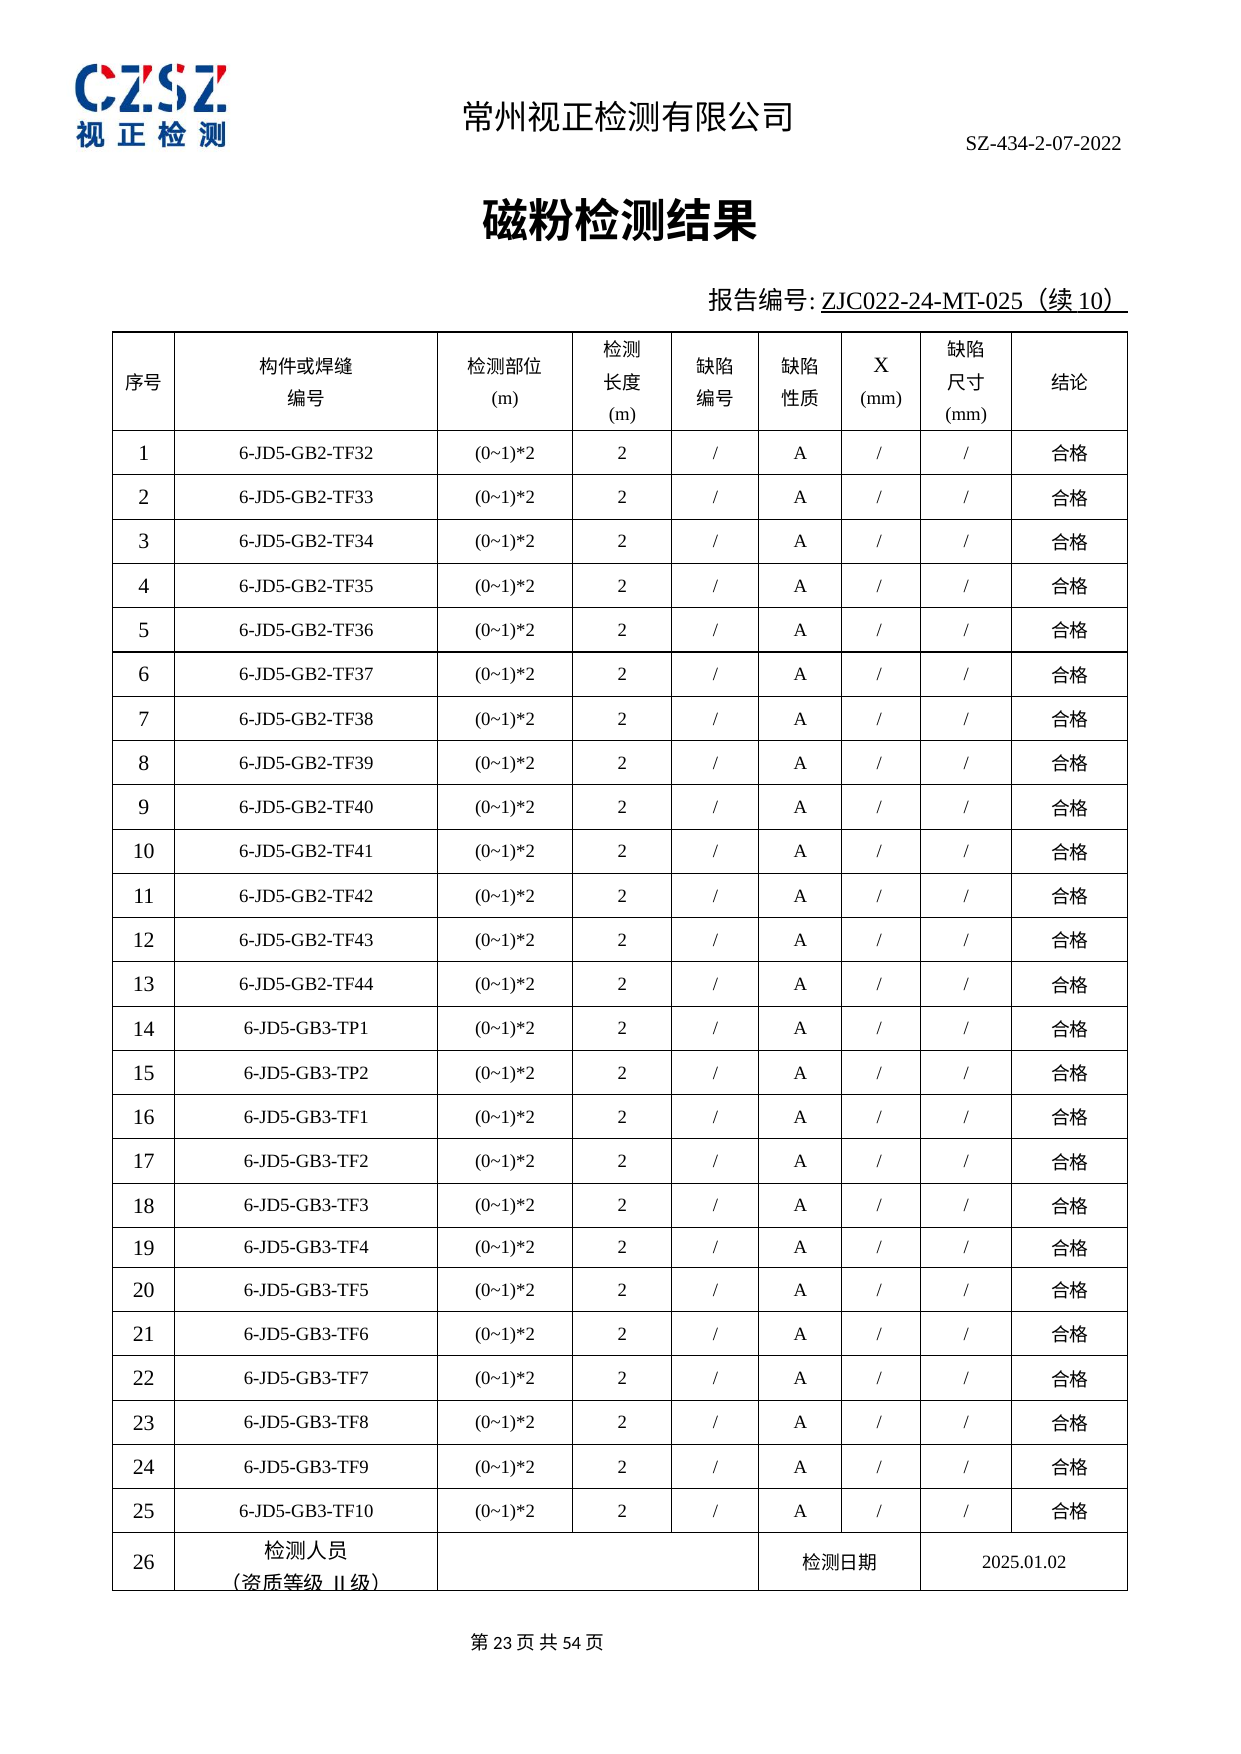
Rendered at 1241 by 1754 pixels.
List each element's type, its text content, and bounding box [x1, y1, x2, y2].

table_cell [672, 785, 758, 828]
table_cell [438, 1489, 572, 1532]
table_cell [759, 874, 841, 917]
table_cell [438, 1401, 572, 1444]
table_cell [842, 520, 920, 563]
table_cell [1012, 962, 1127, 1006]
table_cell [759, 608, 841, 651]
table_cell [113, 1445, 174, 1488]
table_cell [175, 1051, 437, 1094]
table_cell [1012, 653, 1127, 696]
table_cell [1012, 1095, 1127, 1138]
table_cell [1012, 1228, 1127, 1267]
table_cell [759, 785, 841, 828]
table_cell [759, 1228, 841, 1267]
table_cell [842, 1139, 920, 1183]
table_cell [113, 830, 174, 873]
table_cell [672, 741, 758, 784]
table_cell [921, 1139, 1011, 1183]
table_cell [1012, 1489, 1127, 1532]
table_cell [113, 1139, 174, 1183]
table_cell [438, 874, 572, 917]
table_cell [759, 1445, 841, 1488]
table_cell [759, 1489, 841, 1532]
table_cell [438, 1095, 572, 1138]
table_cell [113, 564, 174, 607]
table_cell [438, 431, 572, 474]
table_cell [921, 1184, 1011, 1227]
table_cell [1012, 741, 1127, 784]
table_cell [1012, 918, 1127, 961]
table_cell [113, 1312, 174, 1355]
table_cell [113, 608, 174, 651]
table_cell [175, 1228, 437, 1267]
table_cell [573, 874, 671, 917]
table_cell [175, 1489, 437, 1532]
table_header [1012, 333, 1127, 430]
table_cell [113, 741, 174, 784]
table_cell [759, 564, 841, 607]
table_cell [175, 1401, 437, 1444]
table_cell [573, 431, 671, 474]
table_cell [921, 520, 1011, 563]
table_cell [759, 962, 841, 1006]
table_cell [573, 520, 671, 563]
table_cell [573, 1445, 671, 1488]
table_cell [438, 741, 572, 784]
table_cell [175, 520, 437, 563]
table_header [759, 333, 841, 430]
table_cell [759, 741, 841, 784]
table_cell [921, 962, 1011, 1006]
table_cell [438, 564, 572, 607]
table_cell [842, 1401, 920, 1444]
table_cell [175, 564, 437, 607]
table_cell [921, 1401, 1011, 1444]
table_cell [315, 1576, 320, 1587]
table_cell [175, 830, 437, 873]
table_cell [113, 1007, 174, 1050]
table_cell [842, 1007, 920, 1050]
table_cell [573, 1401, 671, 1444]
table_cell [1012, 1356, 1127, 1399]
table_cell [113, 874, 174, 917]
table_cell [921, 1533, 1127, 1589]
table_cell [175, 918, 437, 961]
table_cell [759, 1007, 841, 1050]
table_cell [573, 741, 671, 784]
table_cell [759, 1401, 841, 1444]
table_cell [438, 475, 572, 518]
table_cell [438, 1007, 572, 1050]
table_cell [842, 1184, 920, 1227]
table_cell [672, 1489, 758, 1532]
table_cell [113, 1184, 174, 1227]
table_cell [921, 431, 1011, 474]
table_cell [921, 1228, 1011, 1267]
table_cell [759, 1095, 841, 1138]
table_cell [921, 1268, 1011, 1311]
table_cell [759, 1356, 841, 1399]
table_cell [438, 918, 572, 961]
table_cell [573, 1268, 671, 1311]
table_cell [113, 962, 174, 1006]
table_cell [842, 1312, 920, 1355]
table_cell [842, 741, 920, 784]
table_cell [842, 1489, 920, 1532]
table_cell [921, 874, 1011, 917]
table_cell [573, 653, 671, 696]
text 报告编号: ZJC022-24-MT-025（续10） [112, 266, 1128, 331]
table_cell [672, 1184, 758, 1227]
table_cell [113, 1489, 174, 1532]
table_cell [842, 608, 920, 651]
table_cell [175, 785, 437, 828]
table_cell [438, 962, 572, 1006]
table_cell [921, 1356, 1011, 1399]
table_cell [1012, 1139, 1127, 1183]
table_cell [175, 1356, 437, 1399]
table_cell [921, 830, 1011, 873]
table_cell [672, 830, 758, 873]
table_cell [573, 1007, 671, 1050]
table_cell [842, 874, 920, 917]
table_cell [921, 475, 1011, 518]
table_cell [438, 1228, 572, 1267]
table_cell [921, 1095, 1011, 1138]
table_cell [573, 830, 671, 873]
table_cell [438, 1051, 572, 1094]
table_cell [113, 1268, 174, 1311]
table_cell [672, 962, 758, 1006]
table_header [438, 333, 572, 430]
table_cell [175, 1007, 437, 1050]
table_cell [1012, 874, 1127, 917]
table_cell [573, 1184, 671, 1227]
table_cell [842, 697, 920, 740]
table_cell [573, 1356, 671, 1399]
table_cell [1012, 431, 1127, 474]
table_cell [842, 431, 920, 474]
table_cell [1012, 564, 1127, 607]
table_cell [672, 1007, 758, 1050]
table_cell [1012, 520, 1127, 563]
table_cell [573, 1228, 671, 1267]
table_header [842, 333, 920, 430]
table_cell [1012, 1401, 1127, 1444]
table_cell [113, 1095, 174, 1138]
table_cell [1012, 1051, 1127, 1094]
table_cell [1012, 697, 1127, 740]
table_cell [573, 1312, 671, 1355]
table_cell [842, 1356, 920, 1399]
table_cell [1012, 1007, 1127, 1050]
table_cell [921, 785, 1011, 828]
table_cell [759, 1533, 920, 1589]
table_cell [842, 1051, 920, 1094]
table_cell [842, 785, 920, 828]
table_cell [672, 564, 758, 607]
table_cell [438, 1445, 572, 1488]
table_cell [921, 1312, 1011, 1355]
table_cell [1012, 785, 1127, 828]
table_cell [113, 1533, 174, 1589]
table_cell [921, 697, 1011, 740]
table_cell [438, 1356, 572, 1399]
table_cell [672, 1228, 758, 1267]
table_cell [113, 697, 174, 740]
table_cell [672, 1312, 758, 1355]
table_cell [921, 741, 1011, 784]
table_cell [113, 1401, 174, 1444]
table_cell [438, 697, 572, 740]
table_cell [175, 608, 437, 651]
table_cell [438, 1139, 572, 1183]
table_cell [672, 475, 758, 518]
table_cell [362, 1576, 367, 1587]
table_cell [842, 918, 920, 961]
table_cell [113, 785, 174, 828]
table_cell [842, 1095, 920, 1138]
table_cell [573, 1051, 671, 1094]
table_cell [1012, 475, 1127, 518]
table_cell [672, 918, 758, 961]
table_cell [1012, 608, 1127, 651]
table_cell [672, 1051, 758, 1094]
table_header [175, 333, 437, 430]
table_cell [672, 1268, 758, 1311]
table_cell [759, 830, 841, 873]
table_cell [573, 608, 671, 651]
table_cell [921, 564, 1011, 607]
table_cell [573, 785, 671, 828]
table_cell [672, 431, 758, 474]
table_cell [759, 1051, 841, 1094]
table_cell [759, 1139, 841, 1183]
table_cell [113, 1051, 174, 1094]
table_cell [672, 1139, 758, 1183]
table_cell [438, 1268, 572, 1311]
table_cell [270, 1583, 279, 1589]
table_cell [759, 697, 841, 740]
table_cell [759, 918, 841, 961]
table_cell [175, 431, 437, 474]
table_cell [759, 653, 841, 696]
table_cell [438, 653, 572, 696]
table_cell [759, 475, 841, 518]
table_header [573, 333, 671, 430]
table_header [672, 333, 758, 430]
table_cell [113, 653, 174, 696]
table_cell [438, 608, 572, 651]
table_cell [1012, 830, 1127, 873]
picture [66, 51, 234, 153]
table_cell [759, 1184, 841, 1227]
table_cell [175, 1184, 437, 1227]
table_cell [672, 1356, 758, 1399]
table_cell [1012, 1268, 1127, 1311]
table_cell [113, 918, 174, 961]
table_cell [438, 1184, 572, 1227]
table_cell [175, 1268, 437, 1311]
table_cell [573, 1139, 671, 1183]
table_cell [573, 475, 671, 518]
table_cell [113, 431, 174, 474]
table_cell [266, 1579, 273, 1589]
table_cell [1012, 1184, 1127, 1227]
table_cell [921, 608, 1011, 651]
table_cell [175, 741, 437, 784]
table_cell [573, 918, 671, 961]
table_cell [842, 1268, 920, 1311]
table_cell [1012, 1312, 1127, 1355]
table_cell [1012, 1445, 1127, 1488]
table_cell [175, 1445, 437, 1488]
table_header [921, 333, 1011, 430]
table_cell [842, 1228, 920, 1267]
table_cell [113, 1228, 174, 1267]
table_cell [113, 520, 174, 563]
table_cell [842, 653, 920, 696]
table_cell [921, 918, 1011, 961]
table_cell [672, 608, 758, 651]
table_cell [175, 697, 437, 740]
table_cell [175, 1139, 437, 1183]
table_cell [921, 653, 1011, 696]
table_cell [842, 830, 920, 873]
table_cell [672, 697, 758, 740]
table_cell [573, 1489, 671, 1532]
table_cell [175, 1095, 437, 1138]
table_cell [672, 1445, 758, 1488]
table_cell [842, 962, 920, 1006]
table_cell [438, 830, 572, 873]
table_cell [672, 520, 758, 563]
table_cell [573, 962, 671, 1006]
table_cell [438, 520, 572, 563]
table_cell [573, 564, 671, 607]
text 磁粉检测结果 [112, 169, 1128, 266]
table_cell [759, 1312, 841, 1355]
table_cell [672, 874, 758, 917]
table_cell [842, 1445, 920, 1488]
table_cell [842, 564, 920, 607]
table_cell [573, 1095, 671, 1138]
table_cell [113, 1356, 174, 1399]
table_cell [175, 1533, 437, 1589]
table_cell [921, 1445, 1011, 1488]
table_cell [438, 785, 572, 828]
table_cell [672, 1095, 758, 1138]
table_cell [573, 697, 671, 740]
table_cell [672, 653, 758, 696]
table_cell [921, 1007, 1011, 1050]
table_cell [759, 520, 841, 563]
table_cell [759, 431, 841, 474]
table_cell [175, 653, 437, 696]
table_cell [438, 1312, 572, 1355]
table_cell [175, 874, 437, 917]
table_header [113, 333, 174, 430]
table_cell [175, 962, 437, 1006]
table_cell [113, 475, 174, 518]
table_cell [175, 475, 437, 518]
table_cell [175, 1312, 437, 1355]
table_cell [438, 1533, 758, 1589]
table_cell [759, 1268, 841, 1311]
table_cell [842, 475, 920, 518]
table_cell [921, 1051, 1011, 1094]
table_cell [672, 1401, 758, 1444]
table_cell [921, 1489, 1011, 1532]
